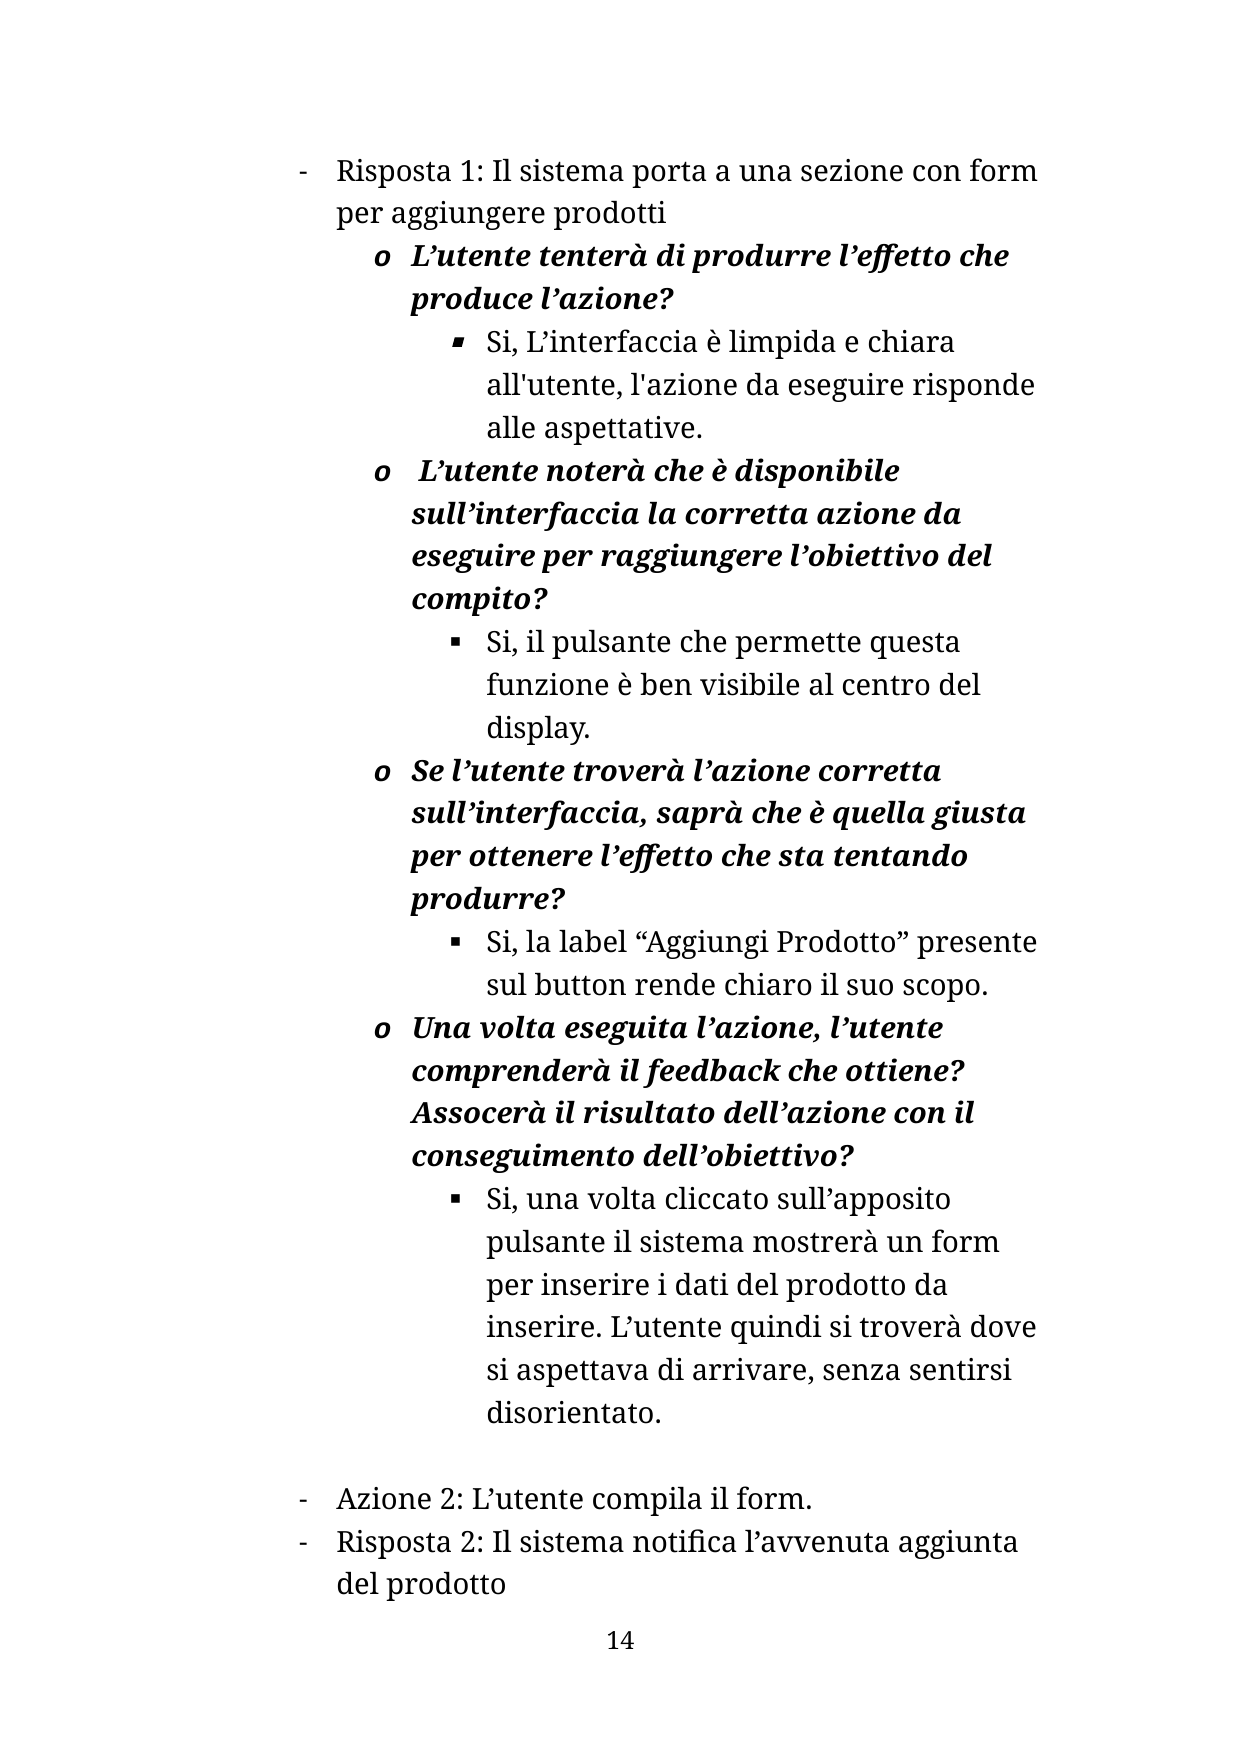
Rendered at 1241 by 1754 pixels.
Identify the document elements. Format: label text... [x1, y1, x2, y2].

list L’utente noterà che è disponibile sull’interfaccia la corretta azione da eseguire per raggiungere l’obiettivo del compito? [373, 450, 1053, 618]
list L’utente tenterà di produrre l’effetto che produce l’azione? [373, 236, 1053, 318]
list Risposta 1: Il sistema porta a una sezione con form per aggiungere prodotti [298, 150, 1053, 232]
list Azione 2: L’utente compila il form. [298, 1478, 1053, 1518]
list Una volta eseguita l’azione, l’utente comprenderà il feedback che ottiene? Assocerà il risultato dell’azione con il conseguimento dell’obiettivo? [373, 1007, 1053, 1175]
list Si, il pulsante che permette questa funzione è ben visibile al centro del display. [448, 621, 1053, 747]
list Si, la label “Aggiungi Prodotto” presente sul button rende chiaro il suo scopo. [448, 921, 1053, 1004]
list Se l’utente troverà l’azione corretta sull’interfaccia, saprà che è quella giusta per ottenere l’effetto che sta tentando produrre? [373, 750, 1053, 918]
list Risposta 2: Il sistema notifica l’avvenuta aggiunta del prodotto [298, 1521, 1053, 1603]
list Si, L’interfaccia è limpida e chiara all'utente, l'azione da eseguire risponde alle aspettative. [448, 321, 1053, 447]
list Si, una volta cliccato sull’apposito pulsante il sistema mostrerà un form per inserire i dati del prodotto da inserire. L’utente quindi si troverà dove si aspettava di arrivare, senza sentirsi disorientato. [448, 1178, 1053, 1432]
